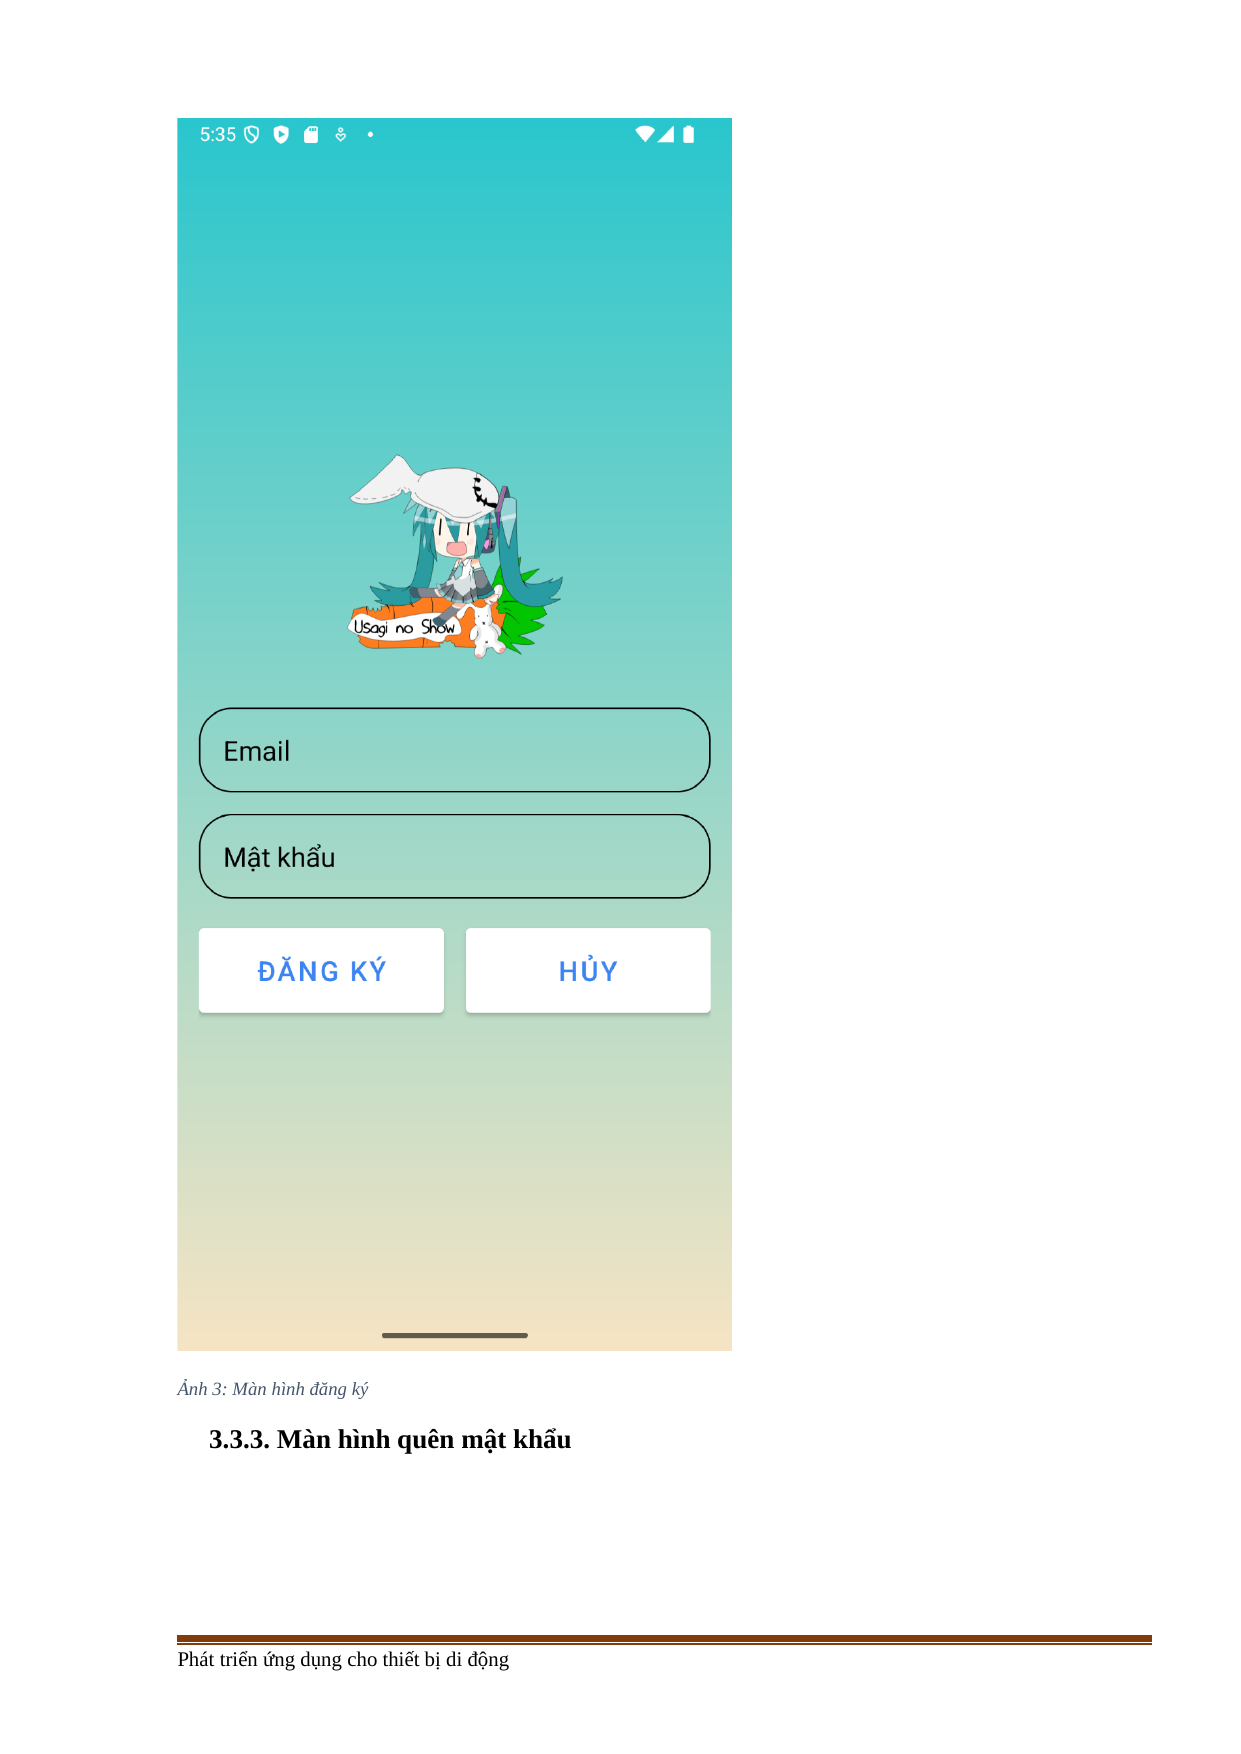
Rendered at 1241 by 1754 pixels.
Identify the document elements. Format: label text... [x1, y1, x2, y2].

picture [177, 118, 732, 1351]
subtitle 3.3.3. Màn hình quên mật khẩu [209, 1423, 1152, 1454]
